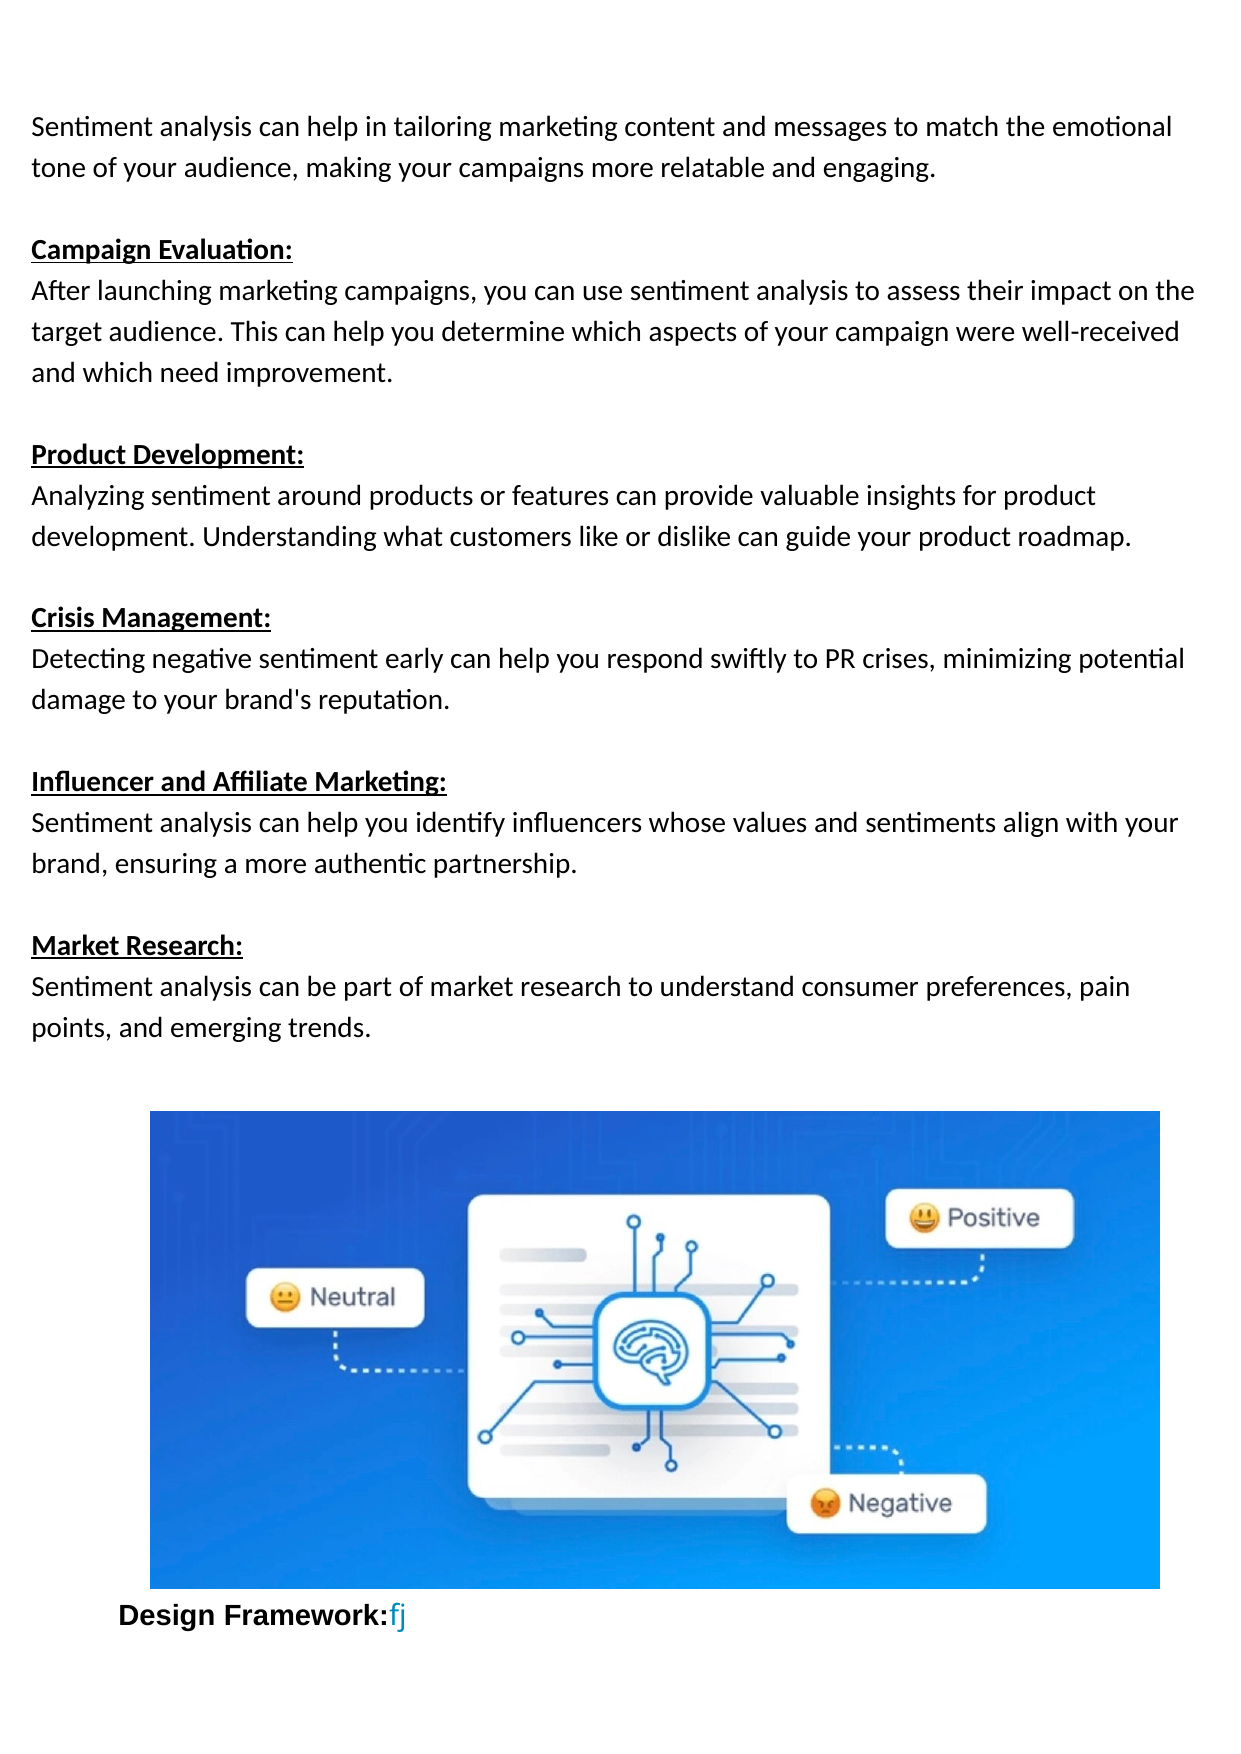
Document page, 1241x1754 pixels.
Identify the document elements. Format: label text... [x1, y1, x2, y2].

text Campaign Evaluation: [31, 231, 1217, 267]
text Sentiment analysis can help in tailoring marketing content and messages to match the emotional tone of your audience, making your campaigns more relatable and engaging. [31, 108, 1217, 185]
text After launching marketing campaigns, you can use sentiment analysis to assess their impact on the target audience. This can help you determine which aspects of your campaign were well-received and which need improvement. [31, 272, 1217, 389]
text Sentiment analysis can help you identify influencers whose values and sentiments align with your brand, ensuring a more authentic partnership. [31, 804, 1217, 881]
picture [150, 1111, 1160, 1589]
text Sentiment analysis can be part of market research to understand consumer preferences, pain points, and emerging trends. [31, 968, 1217, 1044]
text Detecting negative sentiment early can help you respond swiftly to PR crises, minimizing potential damage to your brand's reputation. [31, 641, 1217, 717]
text Market Research: [31, 927, 1217, 963]
text Crisis Management: [31, 599, 1217, 635]
text Influencer and Affiliate Marketing: [31, 763, 1217, 799]
text Product Development: [31, 436, 1217, 471]
text Analyzing sentiment around products or features can provide valuable insights for product development. Understanding what customers like or dislike can guide your product roadmap. [31, 477, 1217, 553]
